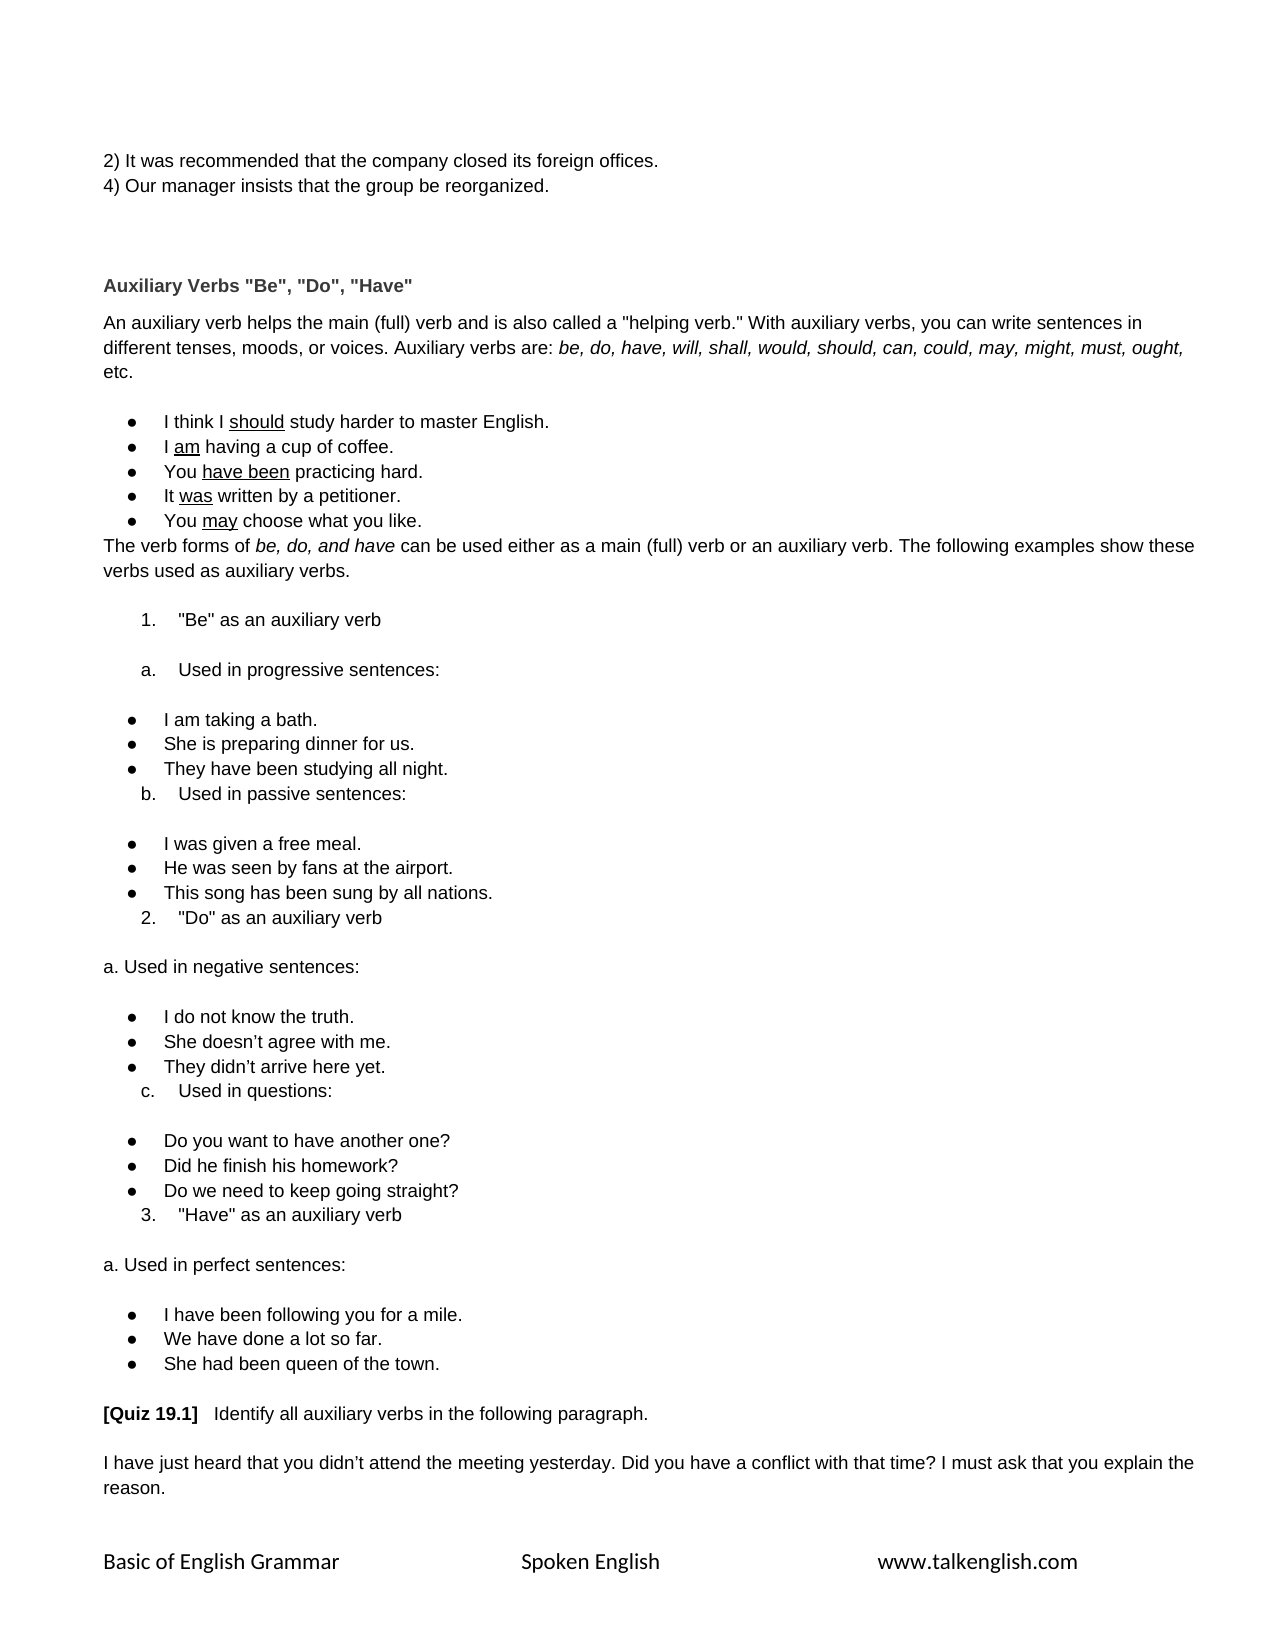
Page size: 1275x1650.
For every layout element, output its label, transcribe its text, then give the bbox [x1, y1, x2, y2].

list They didn’t arrive here yet. [126, 1055, 1200, 1077]
list "Be" as an auxiliary verb [141, 609, 1200, 631]
list He was seen by fans at the airport. [126, 857, 1200, 879]
text a. Used in perfect sentences: [103, 1254, 1200, 1275]
text The verb forms of be, do, and have can be used either as a main (full) verb or an auxiliary verb. The following examples show these verbs used as auxiliary verbs. [103, 535, 1200, 581]
list She doesn’t agree with me. [126, 1031, 1200, 1052]
list Used in progressive sentences: [141, 659, 1200, 680]
list Do you want to have another one? [126, 1130, 1200, 1151]
text [Quiz 19.1] Identify all auxiliary verbs in the following paragraph. [103, 1402, 1200, 1424]
text 2) It was recommended that the company closed its foreign offices. [103, 150, 1200, 172]
list Used in passive sentences: [141, 783, 1200, 804]
list You have been practicing hard. [126, 460, 1200, 482]
subtitle Auxiliary Verbs "Be", "Do", "Have" [103, 274, 1200, 296]
list Used in questions: [141, 1080, 1200, 1102]
list I do not know the truth. [126, 1006, 1200, 1027]
list I was given a free meal. [126, 832, 1200, 854]
text I have just heard that you didn’t attend the meeting yesterday. Did you have a conflict with that time? I must ask that you explain the reason. [103, 1452, 1200, 1498]
list You may choose what you like. [126, 510, 1200, 532]
list It was written by a petitioner. [126, 485, 1200, 507]
list I think I should study harder to master English. [126, 411, 1200, 432]
list We have done a lot so far. [126, 1328, 1200, 1350]
list Do we need to keep going straight? [126, 1179, 1200, 1201]
text a. Used in negative sentences: [103, 956, 1200, 978]
text An auxiliary verb helps the main (full) verb and is also called a "helping verb." With auxiliary verbs, you can write sentences in different tenses, moods, or voices. Auxiliary verbs are: be, do, have, will, shall, would, should, can, could, may, might, must, ought, etc. [103, 312, 1200, 383]
list "Have" as an auxiliary verb [141, 1204, 1200, 1226]
list I have been following you for a mile. [126, 1303, 1200, 1325]
list This song has been sung by all nations. [126, 882, 1200, 903]
text 4) Our manager insists that the group be reorganized. [103, 175, 1200, 196]
list I am taking a bath. [126, 708, 1200, 730]
list I am having a cup of coffee. [126, 436, 1200, 457]
list They have been studying all night. [126, 758, 1200, 779]
list Did he finish his homework? [126, 1154, 1200, 1176]
list She is preparing dinner for us. [126, 733, 1200, 755]
list She had been queen of the town. [126, 1353, 1200, 1374]
list "Do" as an auxiliary verb [141, 907, 1200, 928]
